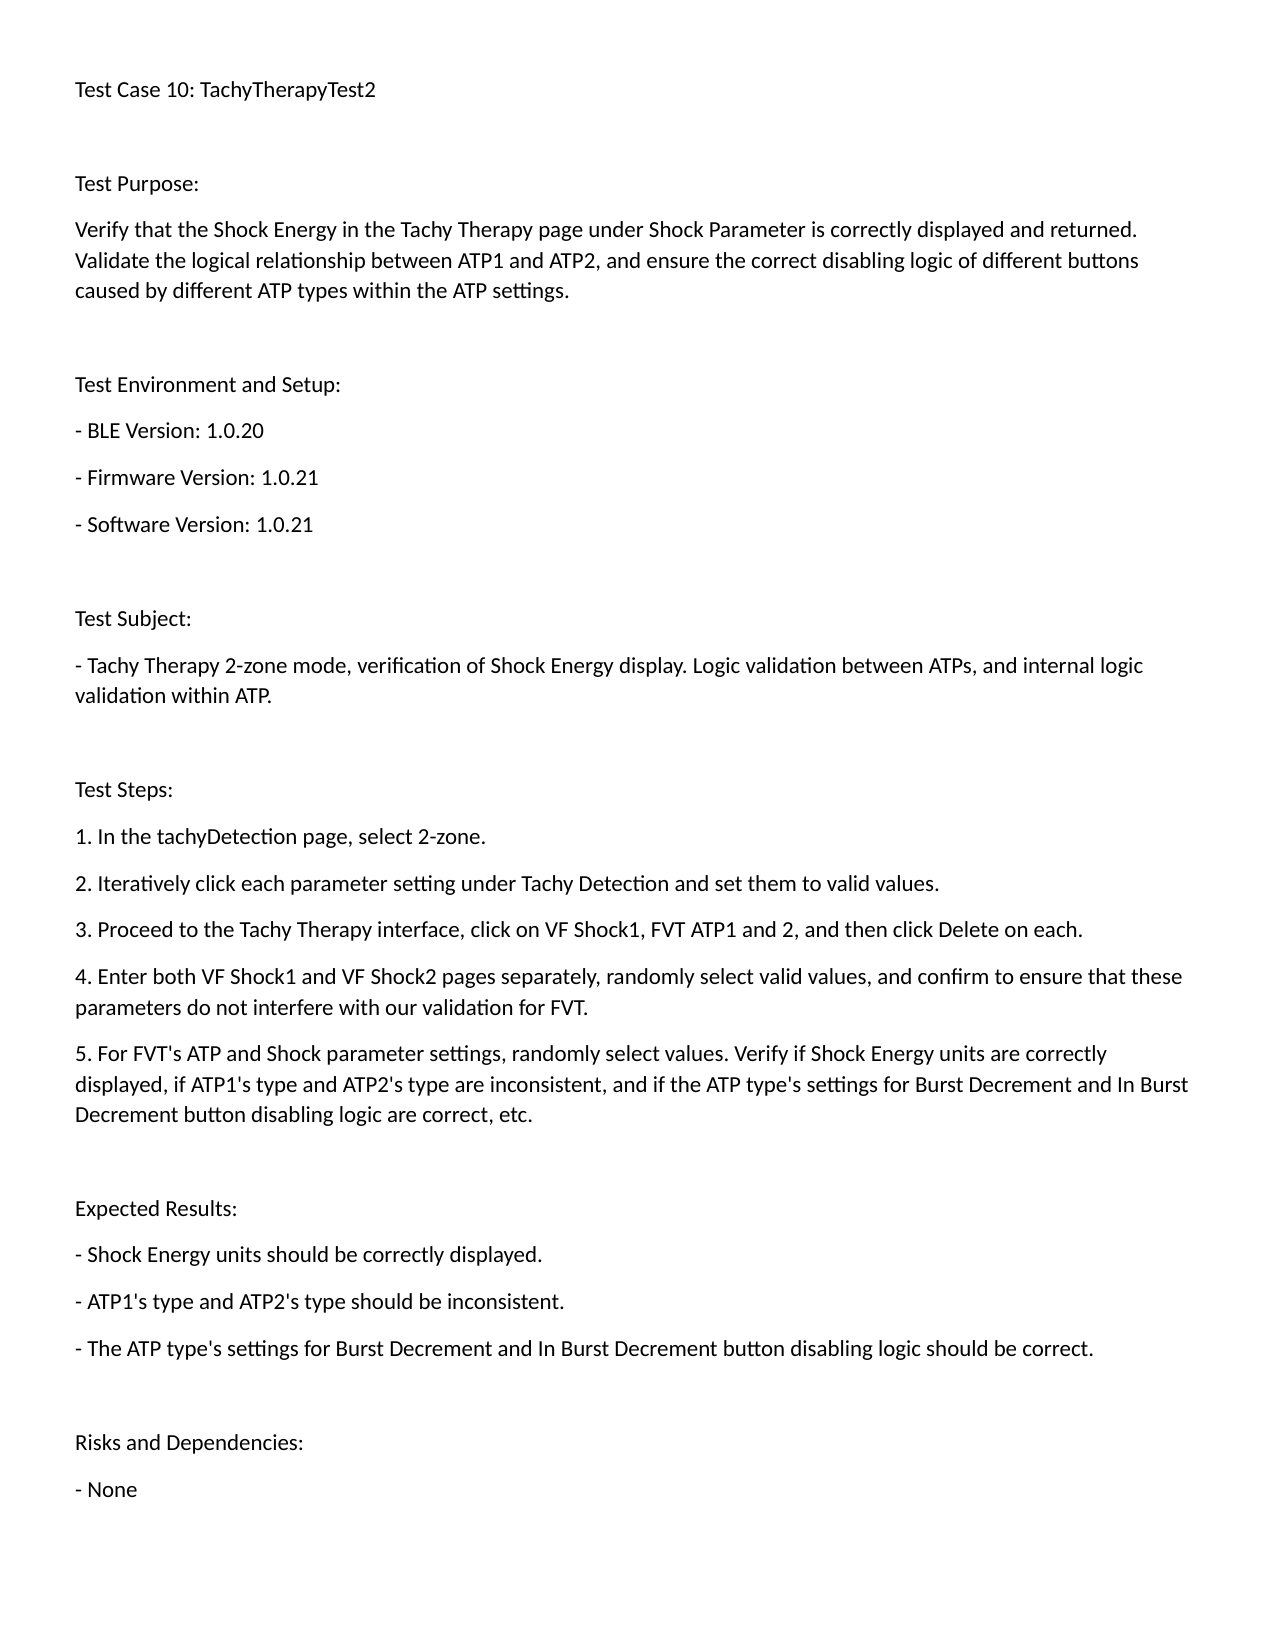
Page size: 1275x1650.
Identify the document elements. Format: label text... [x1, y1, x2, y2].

text Verify that the Shock Energy in the Tachy Therapy page under Shock Parameter is correctly displayed and returned. Validate the logical relationship between ATP1 and ATP2, and ensure the correct disabling logic of different buttons caused by different ATP types within the ATP settings. [75, 216, 1200, 304]
text - ATP1's type and ATP2's type should be inconsistent. [75, 1287, 1200, 1316]
text - Tachy Therapy 2-zone mode, verification of Shock Energy display. Logic validation between ATPs, and internal logic validation within ATP. [75, 651, 1200, 709]
text Risks and Dependencies: [75, 1428, 1200, 1456]
text Test Environment and Setup: [75, 370, 1200, 398]
text - The ATP type's settings for Burst Decrement and In Burst Decrement button disabling logic should be correct. [75, 1334, 1200, 1362]
text Test Case 10: TachyTherapyTest2 [75, 75, 1200, 103]
text - Shock Energy units should be correctly displayed. [75, 1241, 1200, 1269]
text 4. Enter both VF Shock1 and VF Shock2 pages separately, randomly select valid values, and confirm to ensure that these parameters do not interfere with our validation for FVT. [75, 962, 1200, 1021]
text 2. Iteratively click each parameter setting under Tachy Detection and set them to valid values. [75, 869, 1200, 897]
text - BLE Version: 1.0.20 [75, 417, 1200, 445]
text - Software Version: 1.0.21 [75, 510, 1200, 538]
text Expected Results: [75, 1194, 1200, 1222]
text Test Subject: [75, 604, 1200, 632]
text 3. Proceed to the Tachy Therapy interface, click on VF Shock1, FVT ATP1 and 2, and then click Delete on each. [75, 916, 1200, 944]
text 1. In the tachyDetection page, select 2-zone. [75, 822, 1200, 850]
text Test Purpose: [75, 169, 1200, 197]
text - None [75, 1475, 1200, 1503]
text Test Steps: [75, 775, 1200, 803]
text - Firmware Version: 1.0.21 [75, 463, 1200, 492]
text 5. For FVT's ATP and Shock parameter settings, randomly select values. Verify if Shock Energy units are correctly displayed, if ATP1's type and ATP2's type are inconsistent, and if the ATP type's settings for Burst Decrement and In Burst Decrement button disabling logic are correct, etc. [75, 1039, 1200, 1128]
